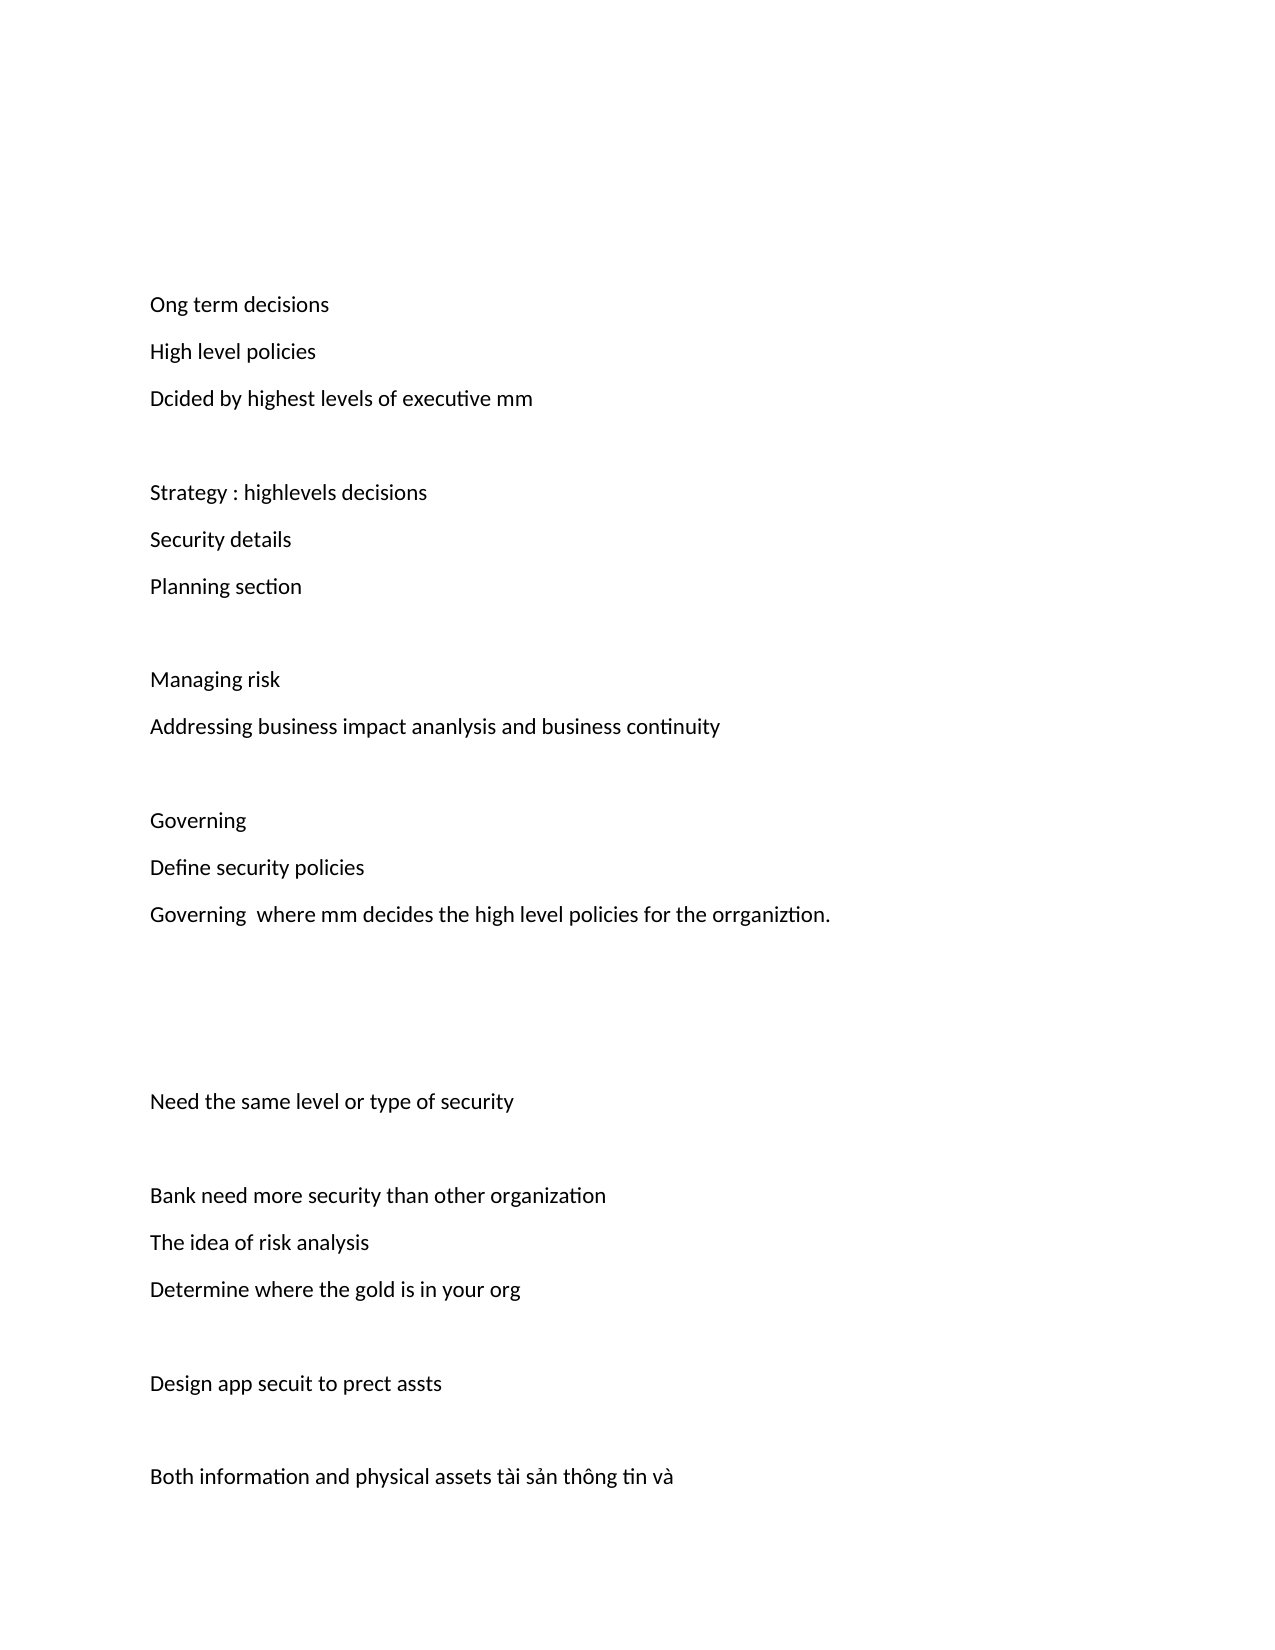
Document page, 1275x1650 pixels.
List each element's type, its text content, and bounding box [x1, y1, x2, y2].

text Dcided by highest levels of executive mm [150, 384, 1125, 412]
text Need the same level or type of security [150, 1087, 1125, 1116]
text Ong term decisions [150, 291, 1125, 319]
text Governing [150, 806, 1125, 834]
text Design app secuit to prect assts [150, 1369, 1125, 1397]
text Governing where mm decides the high level policies for the orrganiztion. [150, 900, 1125, 928]
text Both information and physical assets tài sản thông tin và [150, 1462, 1125, 1491]
text Addressing business impact ananlysis and business continuity [150, 712, 1125, 741]
text Managing risk [150, 666, 1125, 694]
text Security details [150, 525, 1125, 553]
text High level policies [150, 337, 1125, 366]
text Bank need more security than other organization [150, 1181, 1125, 1209]
text Determine where the gold is in your org [150, 1275, 1125, 1303]
text Define security policies [150, 853, 1125, 881]
text Planning section [150, 572, 1125, 600]
text The idea of risk analysis [150, 1228, 1125, 1256]
text Strategy : highlevels decisions [150, 478, 1125, 506]
